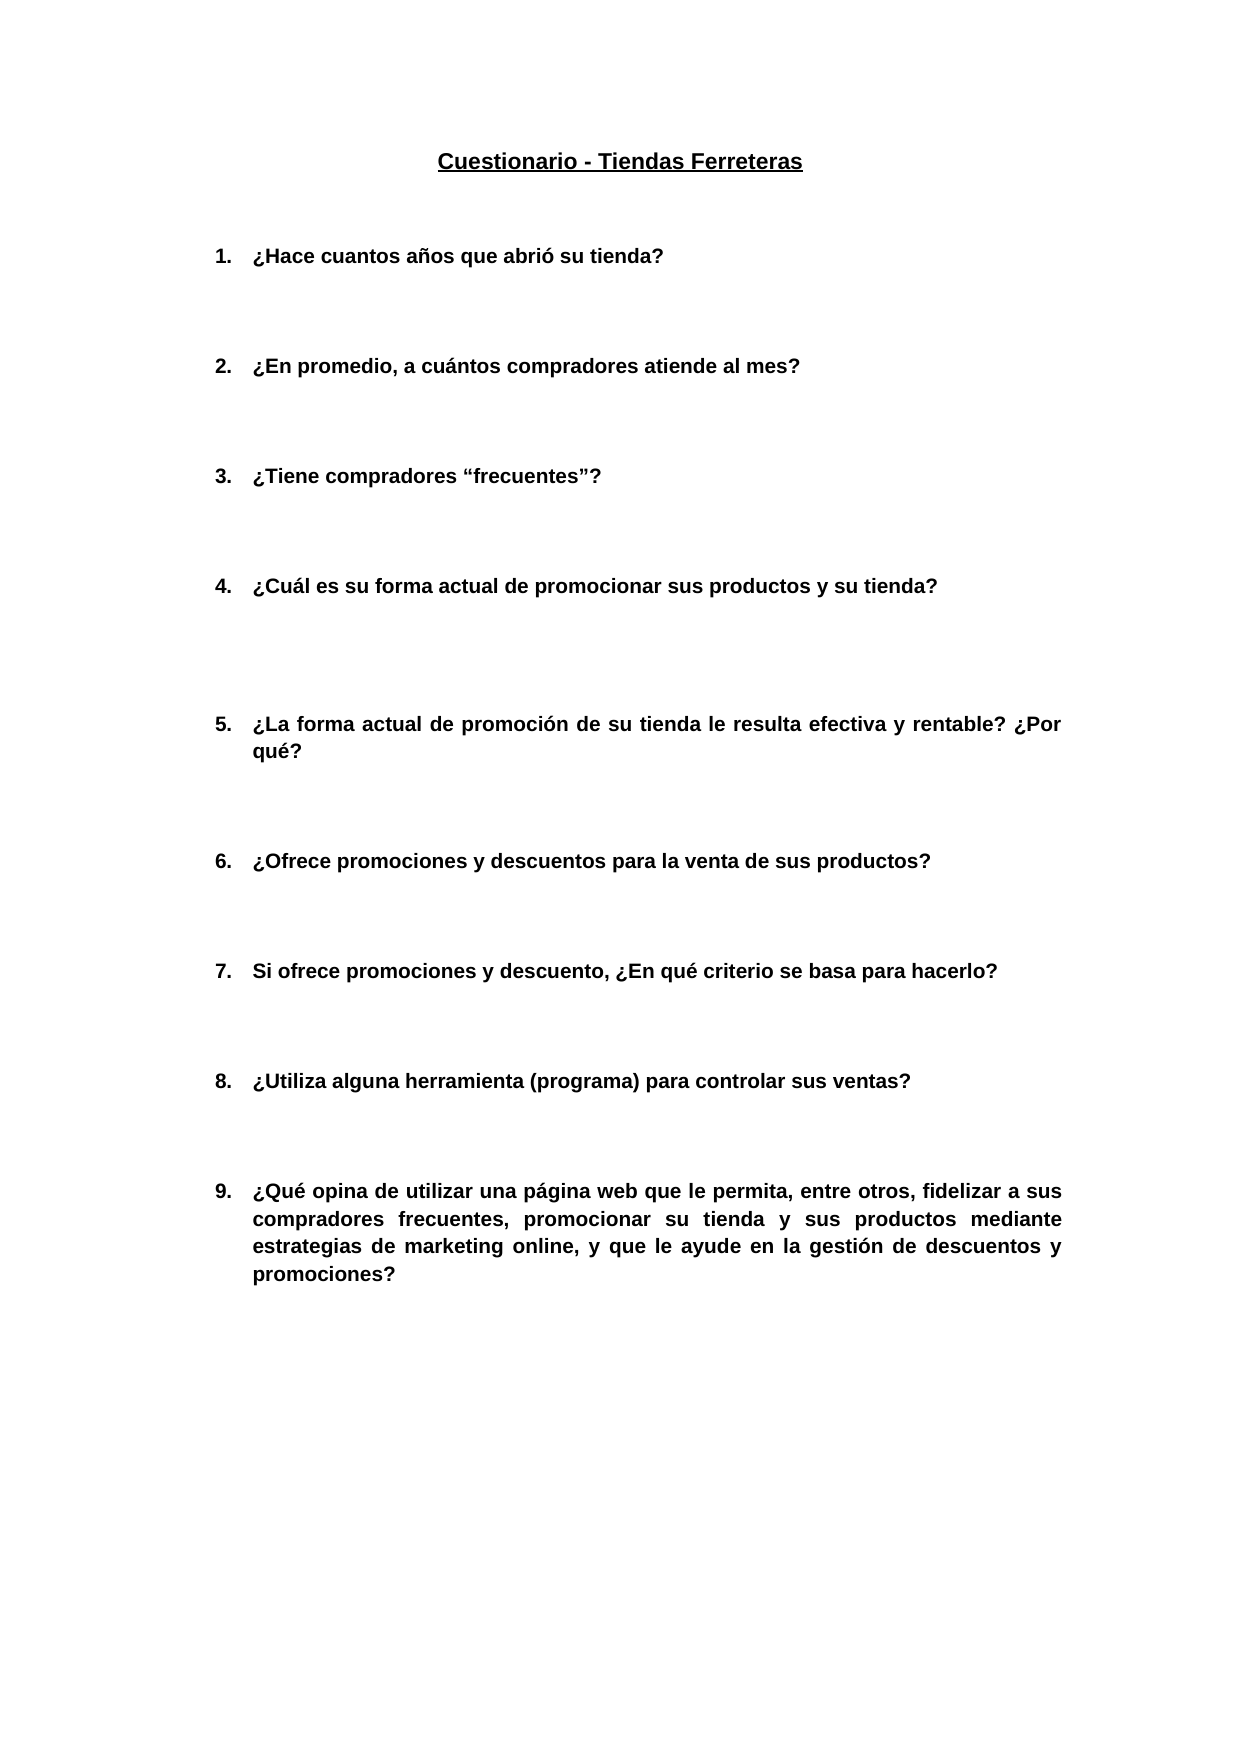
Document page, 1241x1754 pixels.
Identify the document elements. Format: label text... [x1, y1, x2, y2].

list ¿Ofrece promociones y descuentos para la venta de sus productos? [215, 849, 1063, 873]
list ¿Tiene compradores “frecuentes”? [215, 464, 1063, 488]
list ¿La forma actual de promoción de su tienda le resulta efectiva y rentable? ¿Por qué? [215, 712, 1063, 763]
list ¿Hace cuantos años que abrió su tienda? [215, 244, 1063, 268]
text Cuestionario - Tiendas Ferreteras [177, 148, 1063, 174]
list Si ofrece promociones y descuento, ¿En qué criterio se basa para hacerlo? [215, 959, 1063, 983]
list ¿Cuál es su forma actual de promocionar sus productos y su tienda? [215, 574, 1063, 598]
list ¿En promedio, a cuántos compradores atiende al mes? [215, 354, 1063, 378]
list ¿Qué opina de utilizar una página web que le permita, entre otros, fidelizar a sus compradores frecuentes, promocionar su tienda y sus productos mediante estrategias de marketing online, y que le ayude en la gestión de descuentos y promociones? [215, 1179, 1063, 1286]
list ¿Utiliza alguna herramienta (programa) para controlar sus ventas? [215, 1069, 1063, 1093]
